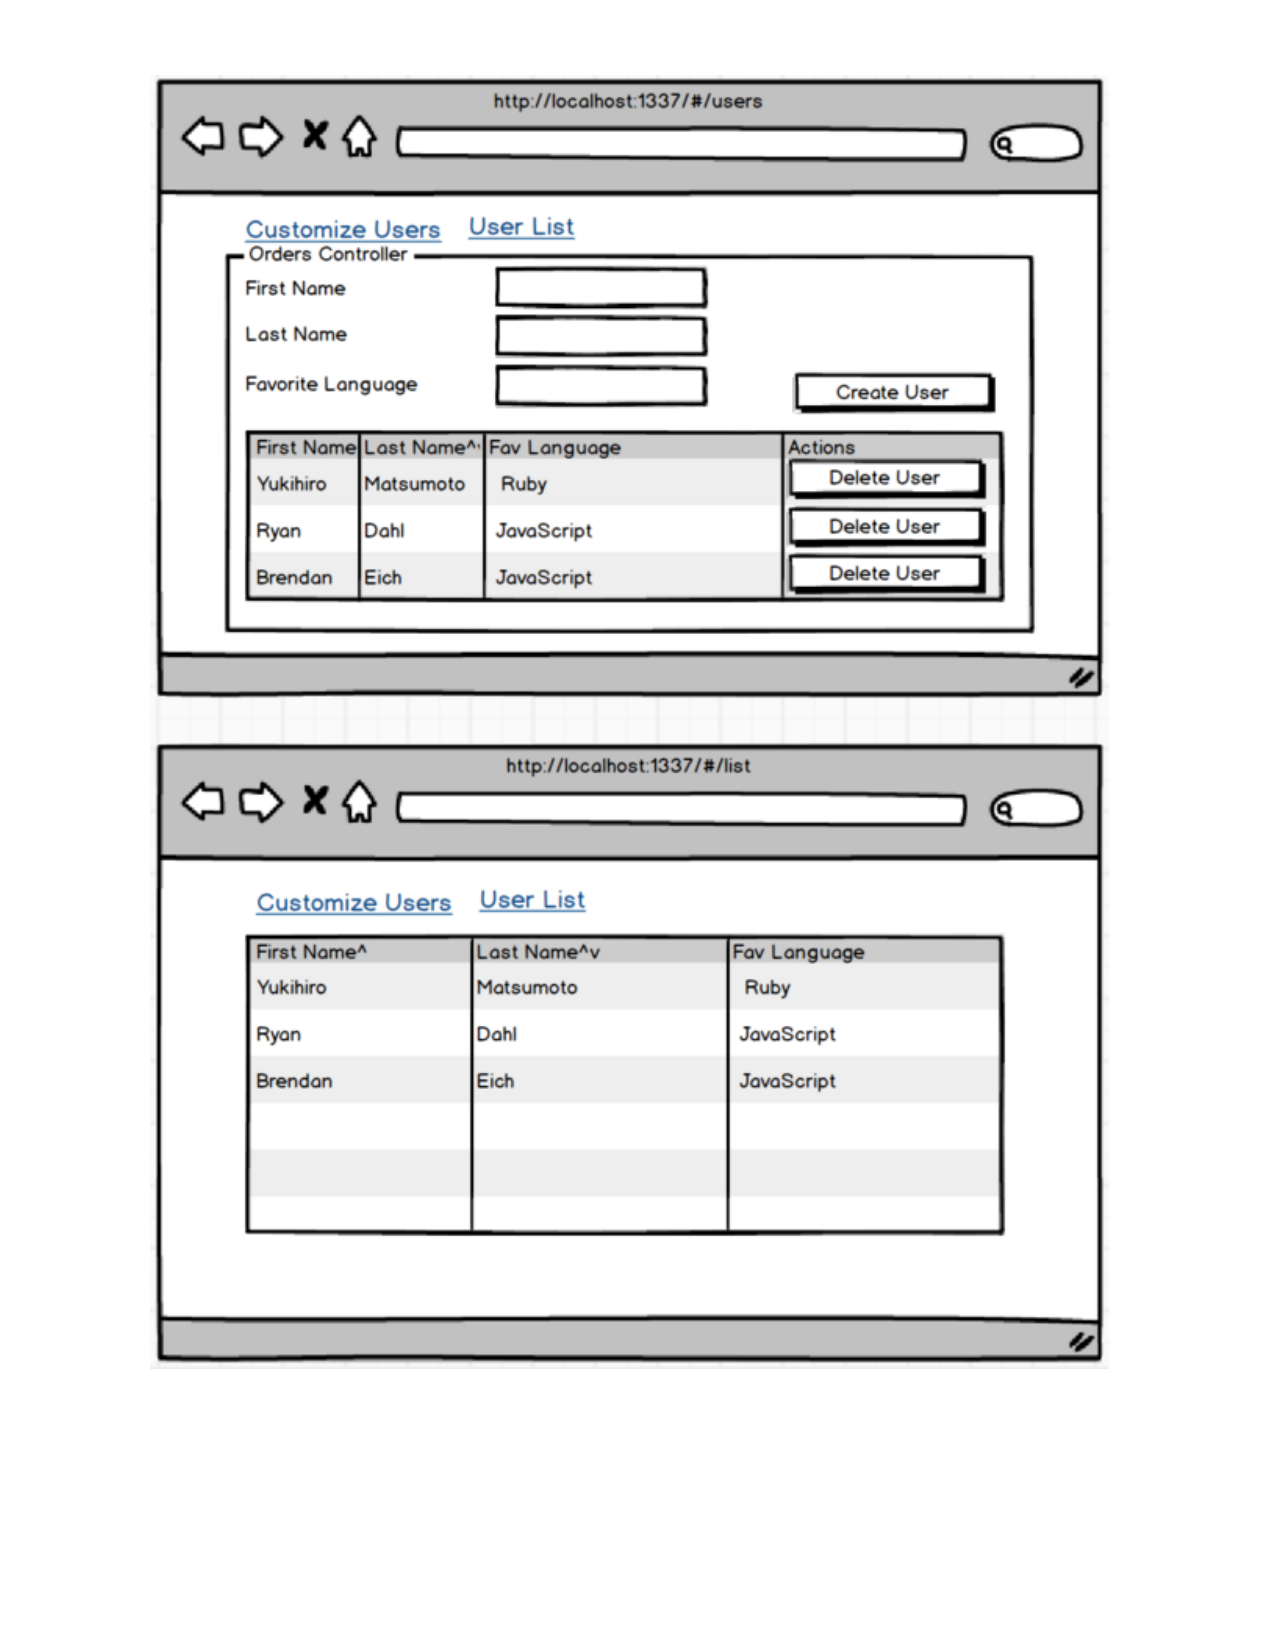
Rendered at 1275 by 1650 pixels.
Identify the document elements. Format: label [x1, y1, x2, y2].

picture [150, 75, 1110, 1369]
